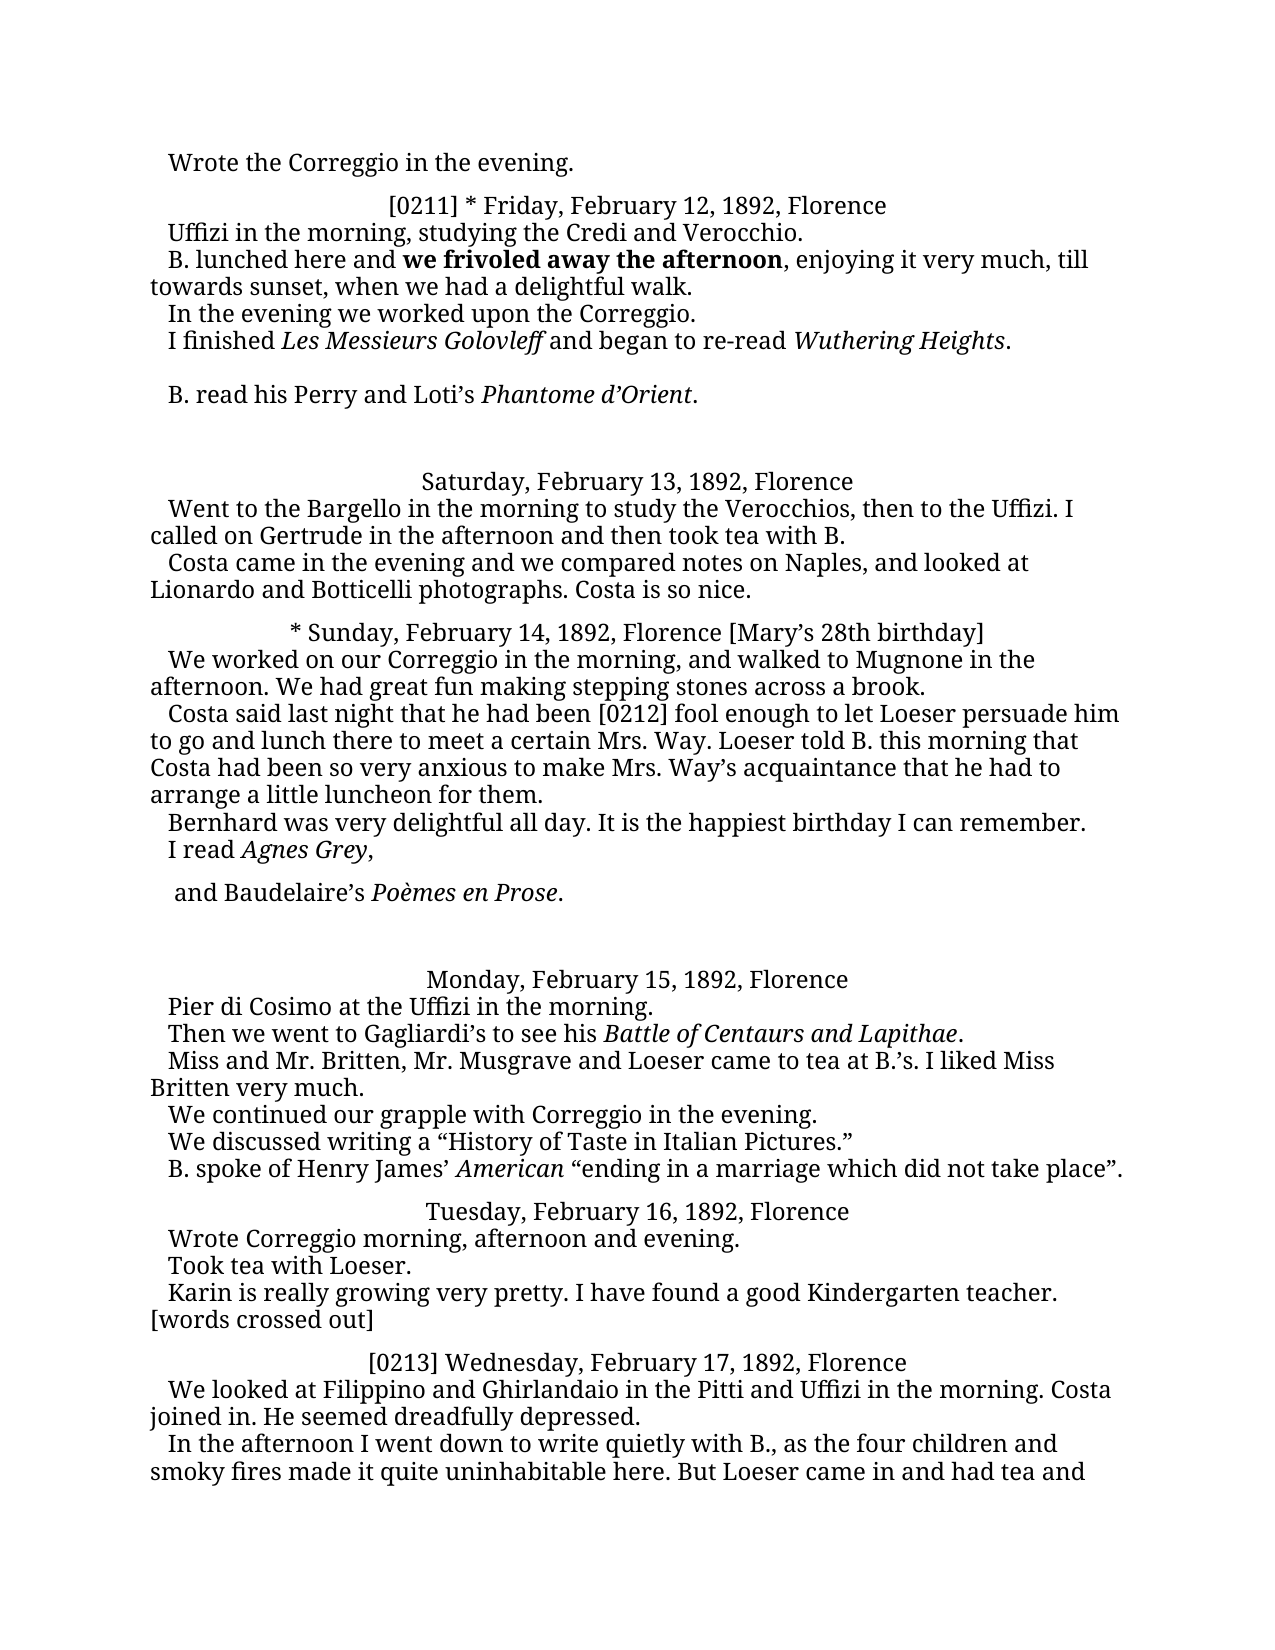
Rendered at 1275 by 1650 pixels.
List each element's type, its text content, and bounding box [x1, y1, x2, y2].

text Uffizi in the morning, studying the Credi and Verocchio. [150, 220, 1125, 247]
text Wrote the Correggio in the evening. [150, 150, 1125, 177]
text Karin is really growing very pretty. I have found a good Kindergarten teacher. [words crossed out] [150, 1280, 1125, 1334]
text * Sunday, February 14, 1892, Florence [Mary’s 28th birthday] [150, 621, 1125, 647]
text Went to the Bargello in the morning to study the Verocchios, then to the Uffizi. I called on Gertrude in the afternoon and then took tea with B. [150, 496, 1125, 550]
text [0211] * Friday, February 12, 1892, Florence [150, 194, 1125, 220]
text Saturday, February 13, 1892, Florence [150, 470, 1125, 496]
text Tuesday, February 16, 1892, Florence [150, 1200, 1125, 1226]
text Miss and Mr. Britten, Mr. Musgrave and Loeser came to tea at B.’s. I liked Miss Britten very much. [150, 1048, 1125, 1102]
text [0213] Wednesday, February 17, 1892, Florence [150, 1351, 1125, 1377]
text Took tea with Loeser. [150, 1253, 1125, 1280]
text Pier di Cosimo at the Uffizi in the morning. [150, 994, 1125, 1021]
text Monday, February 15, 1892, Florence [150, 968, 1125, 994]
text We looked at Filippino and Ghirlandaio in the Pitti and Uffizi in the morning. Costa joined in. He seemed dreadfully depressed. [150, 1377, 1125, 1431]
text Wrote Correggio morning, afternoon and evening. [150, 1226, 1125, 1253]
text B. lunched here and we frivoled away the afternoon, enjoying it very much, till towards sunset, when we had a delightful walk. [150, 247, 1125, 301]
text Then we went to Gagliardi’s to see his Battle of Centaurs and Lapithae. [150, 1021, 1125, 1048]
text In the evening we worked upon the Correggio. [150, 301, 1125, 328]
text and Baudelaire’s Poèmes en Prose. [150, 880, 1125, 907]
text I finished Les Messieurs Golovleff and began to re-read Wuthering Heights. [150, 328, 1125, 355]
text B. read his Perry and Loti’s Phantome d’Orient. [150, 382, 1125, 409]
text Costa came in the evening and we compared notes on Naples, and looked at Lionardo and Botticelli photographs. Costa is so nice. [150, 550, 1125, 604]
text Costa said last night that he had been [0212] fool enough to let Loeser persuade him to go and lunch there to meet a certain Mrs. Way. Loeser told B. this morning that Costa had been so very anxious to make Mrs. Way’s acquaintance that he had to arrange a little luncheon for them. [150, 701, 1125, 809]
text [150, 1431, 1125, 1485]
text Bernhard was very delightful all day. It is the happiest birthday I can remember. [150, 809, 1125, 836]
text We discussed writing a “History of Taste in Italian Pictures.” [150, 1129, 1125, 1156]
text I read Agnes Grey, [150, 836, 1125, 863]
text We worked on our Correggio in the morning, and walked to Mugnone in the afternoon. We had great fun making stepping stones across a brook. [150, 647, 1125, 701]
text B. spoke of Henry James’ American “ending in a marriage which did not take place”. [150, 1156, 1125, 1183]
text We continued our grapple with Correggio in the evening. [150, 1102, 1125, 1129]
